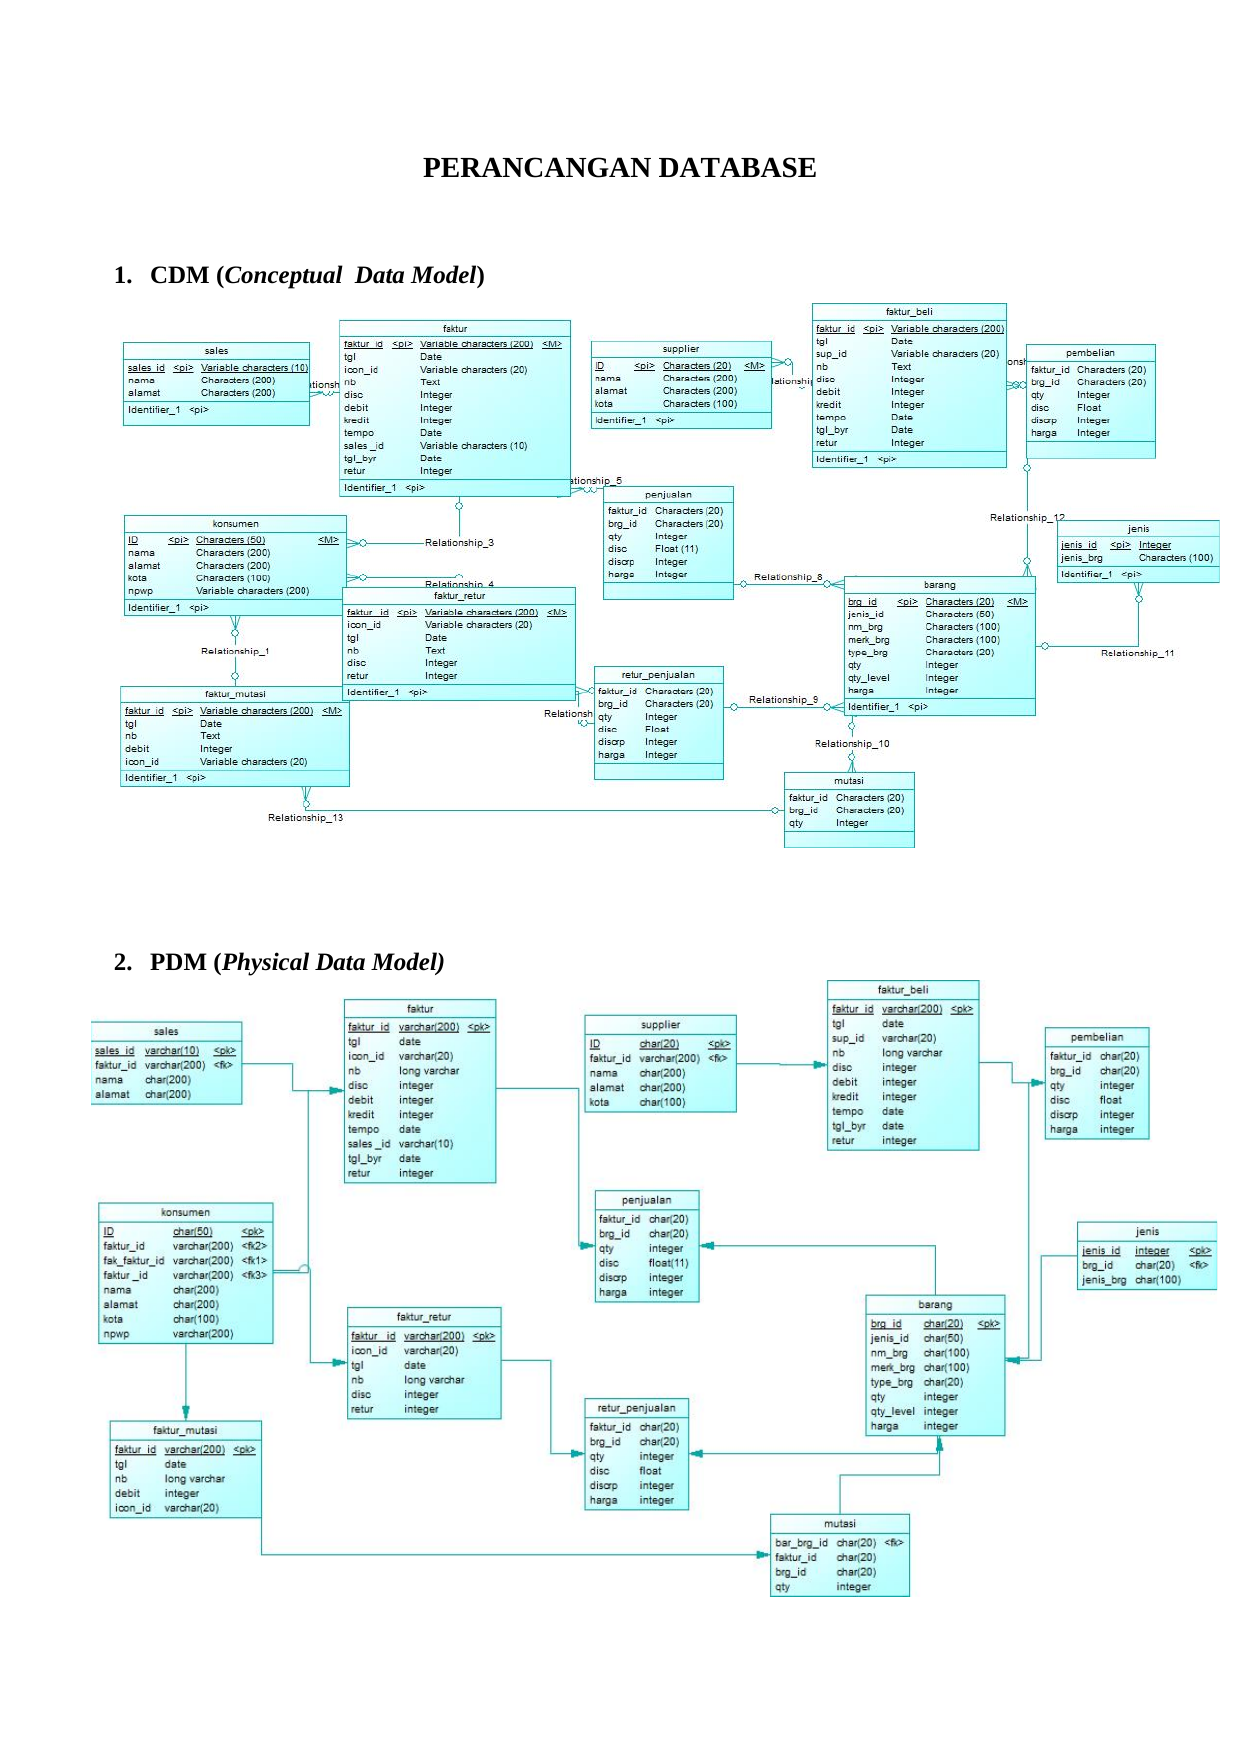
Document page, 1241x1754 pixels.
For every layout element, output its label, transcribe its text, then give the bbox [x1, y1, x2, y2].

picture [120, 303, 1220, 848]
list PDM (Physical Data Model) [114, 947, 1090, 976]
picture [91, 980, 1218, 1597]
text PERANCANGAN DATABASE [150, 150, 1090, 183]
list CDM (Conceptual Data Model) [114, 260, 1090, 289]
